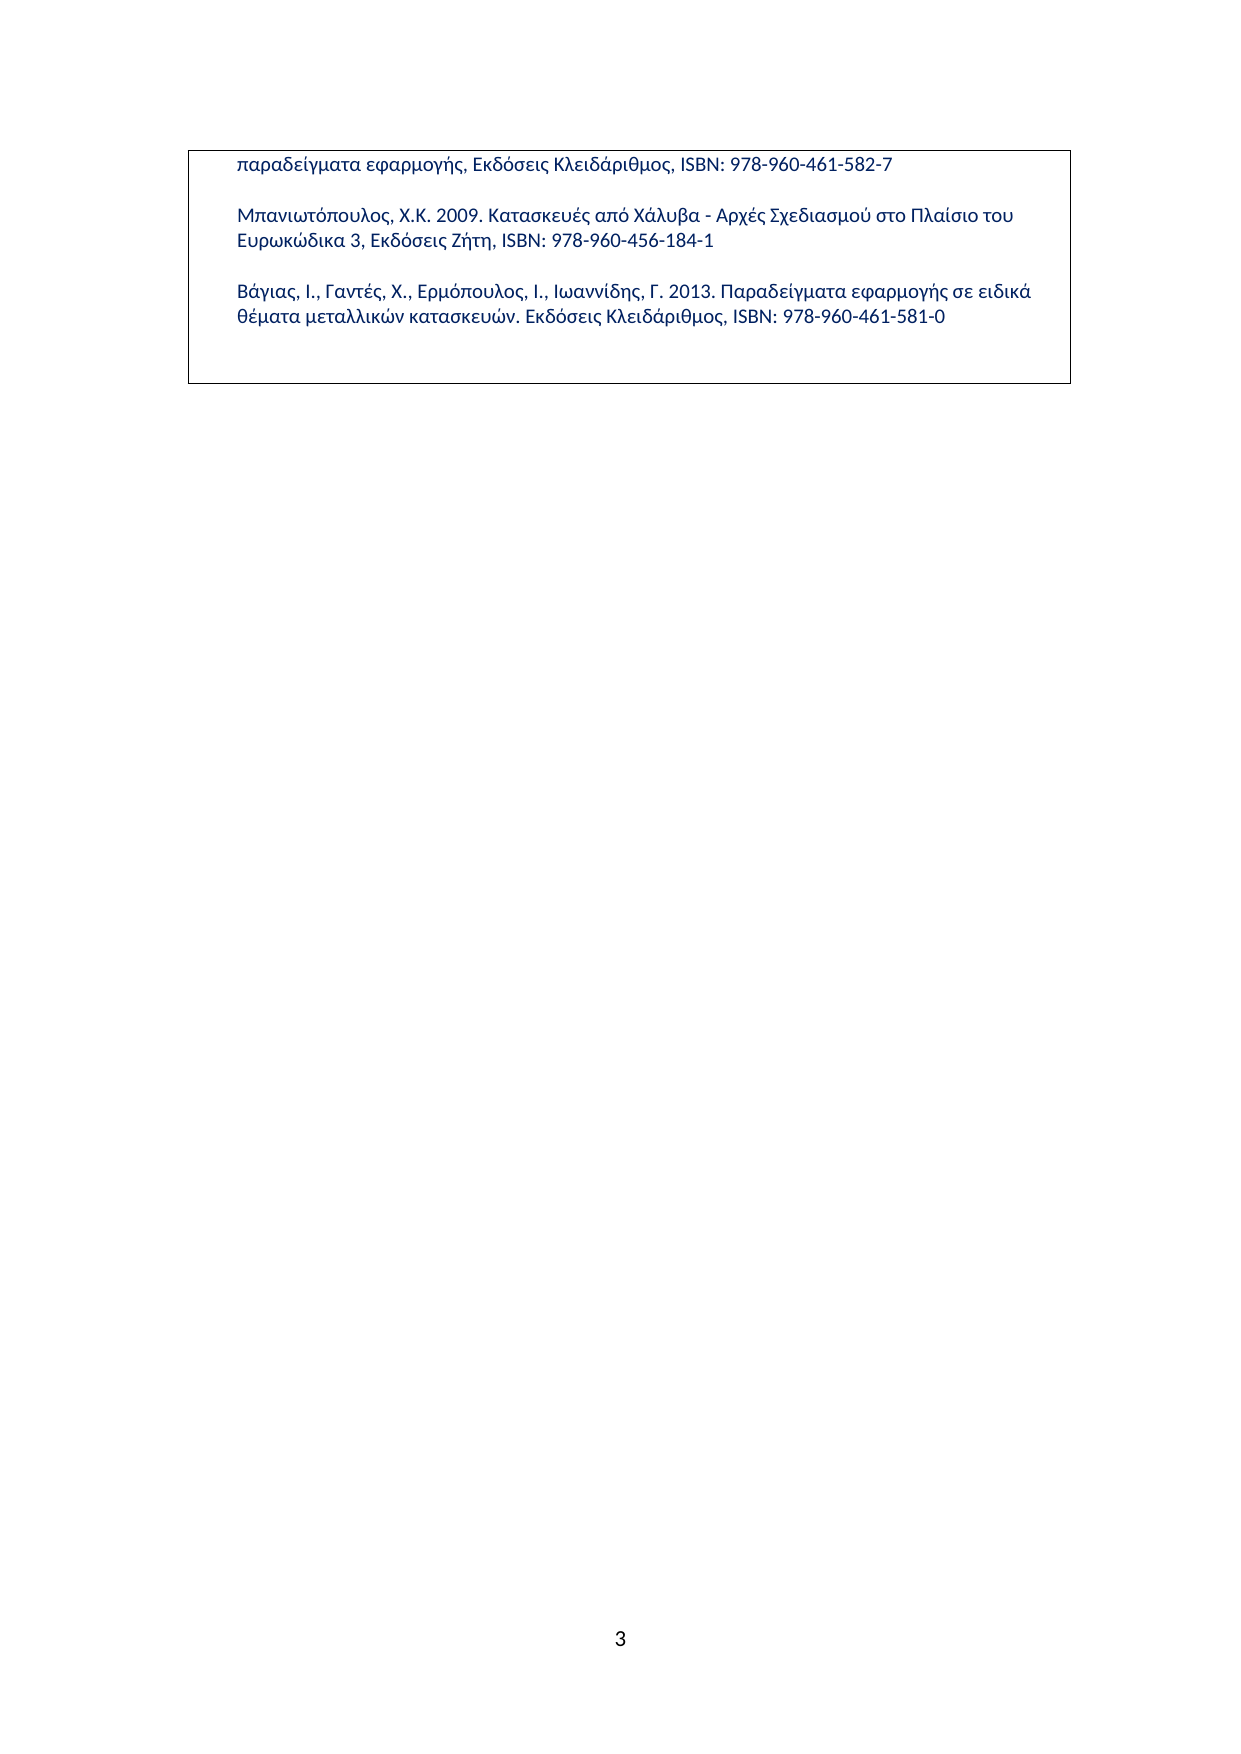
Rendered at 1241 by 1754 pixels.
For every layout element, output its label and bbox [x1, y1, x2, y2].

table_header [189, 151, 1070, 382]
